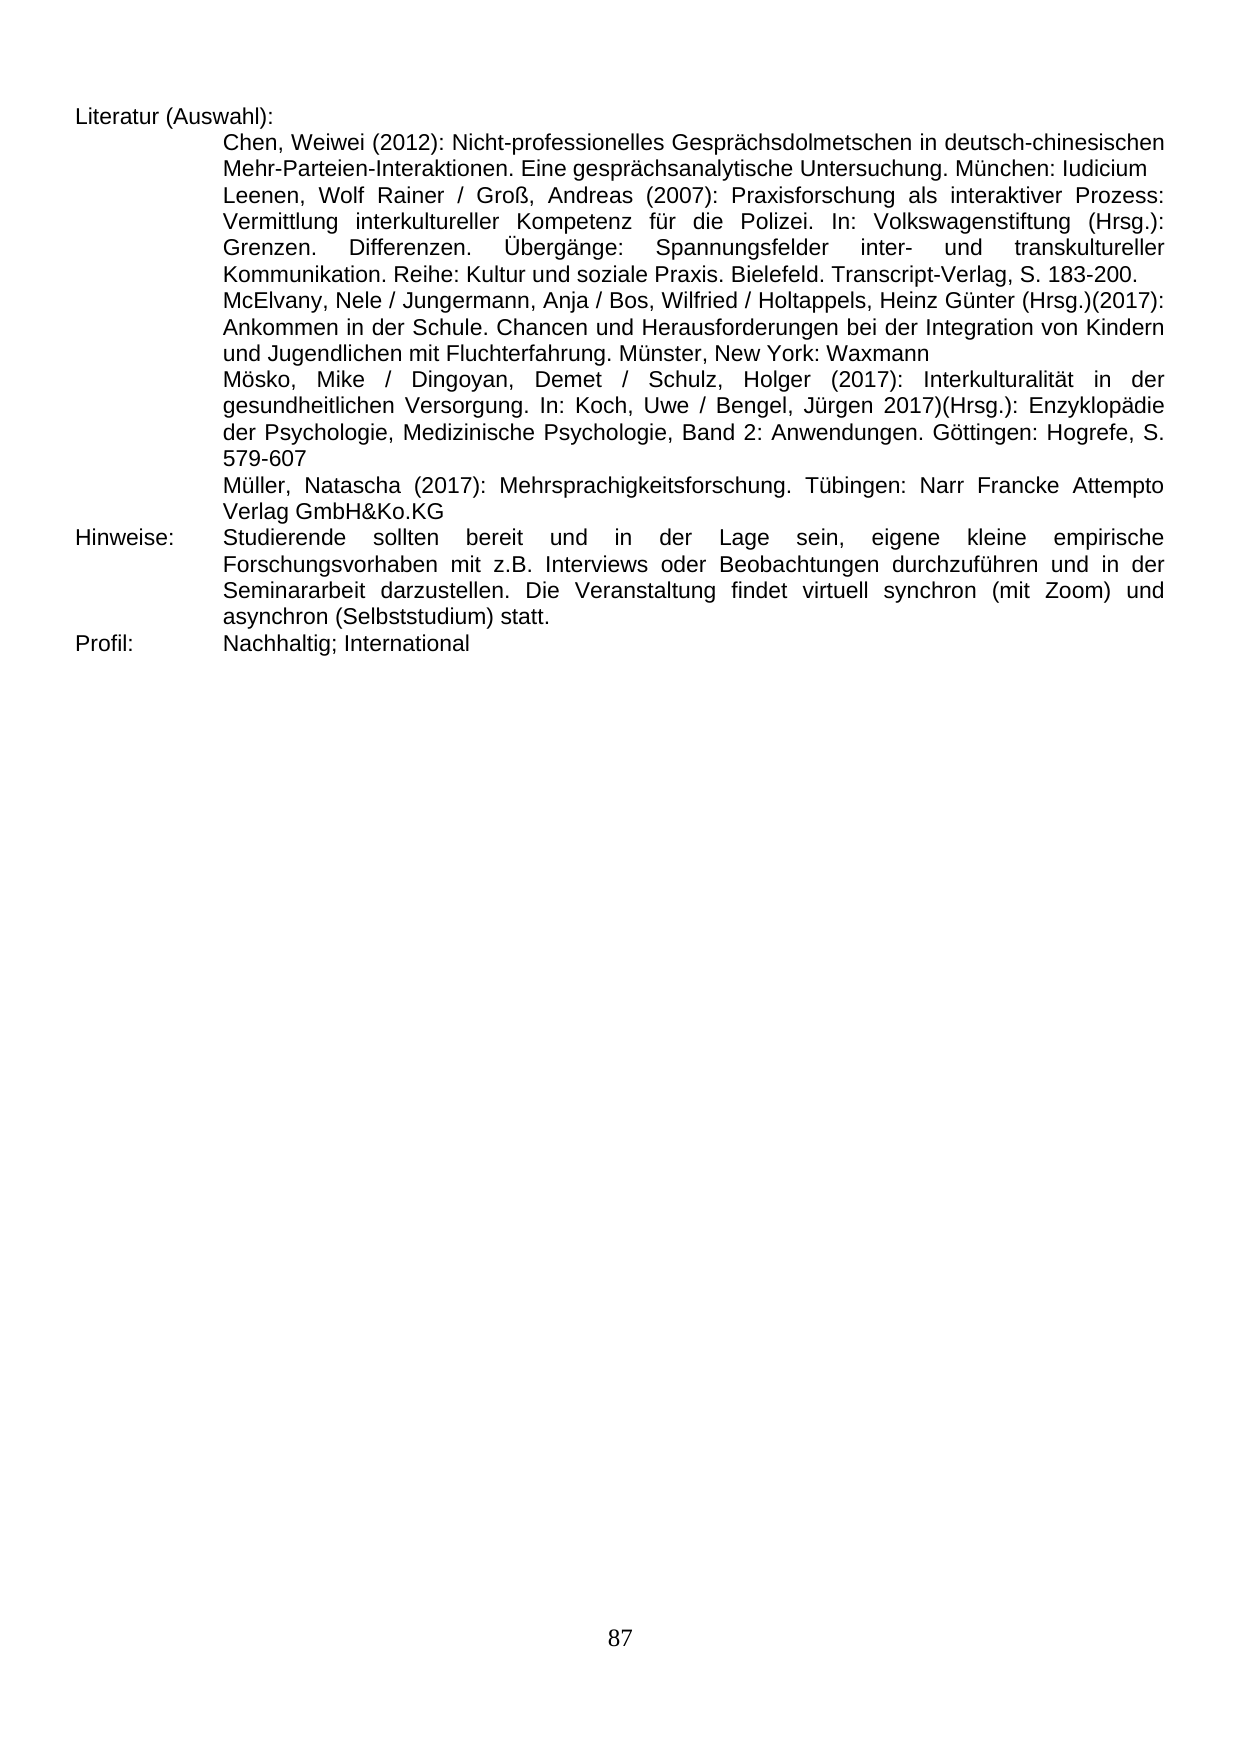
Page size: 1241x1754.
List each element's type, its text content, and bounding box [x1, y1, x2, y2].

text McElvany, Nele / Jungermann, Anja / Bos, Wilfried / Holtappels, Heinz Günter (Hrsg.)(2017): Ankommen in der Schule. Chancen und Herausforderungen bei der Integration von Kindern und Jugendlichen mit Fluchterfahrung. Münster, New York: Waxmann [75, 287, 1165, 366]
text Müller, Natascha (2017): Mehrsprachigkeitsforschung. Tübingen: Narr Francke Attempto Verlag GmbH&Ko.KG [75, 472, 1165, 524]
text Chen, Weiwei (2012): Nicht-professionelles Gesprächsdolmetschen in deutsch-chinesischen Mehr-Parteien-Interaktionen. Eine gesprächsanalytische Untersuchung. München: Iudicium [75, 129, 1165, 182]
text Profil: Nachhaltig; International [75, 630, 1165, 656]
text Hinweise: Studierende sollten bereit und in der Lage sein, eigene kleine empirische Forschungsvorhaben mit z.B. Interviews oder Beobachtungen durchzuführen und in der Seminararbeit darzustellen. Die Veranstaltung findet virtuell synchron (mit Zoom) und asynchron (Selbststudium) statt. [75, 524, 1165, 630]
text Literatur (Auswahl): [75, 103, 1165, 129]
text Leenen, Wolf Rainer / Groß, Andreas (2007): Praxisforschung als interaktiver Prozess: Vermittlung interkultureller Kompetenz für die Polizei. In: Volkswagenstiftung (Hrsg.): Grenzen. Differenzen. Übergänge: Spannungsfelder inter- und transkultureller Kommunikation. Reihe: Kultur und soziale Praxis. Bielefeld. Transcript-Verlag, S. 183-200. [75, 182, 1165, 287]
text Mösko, Mike / Dingoyan, Demet / Schulz, Holger (2017): Interkulturalität in der gesundheitlichen Versorgung. In: Koch, Uwe / Bengel, Jürgen 2017)(Hrsg.): Enzyklopädie der Psychologie, Medizinische Psychologie, Band 2: Anwendungen. Göttingen: Hogrefe, S. 579-607 [75, 366, 1165, 472]
